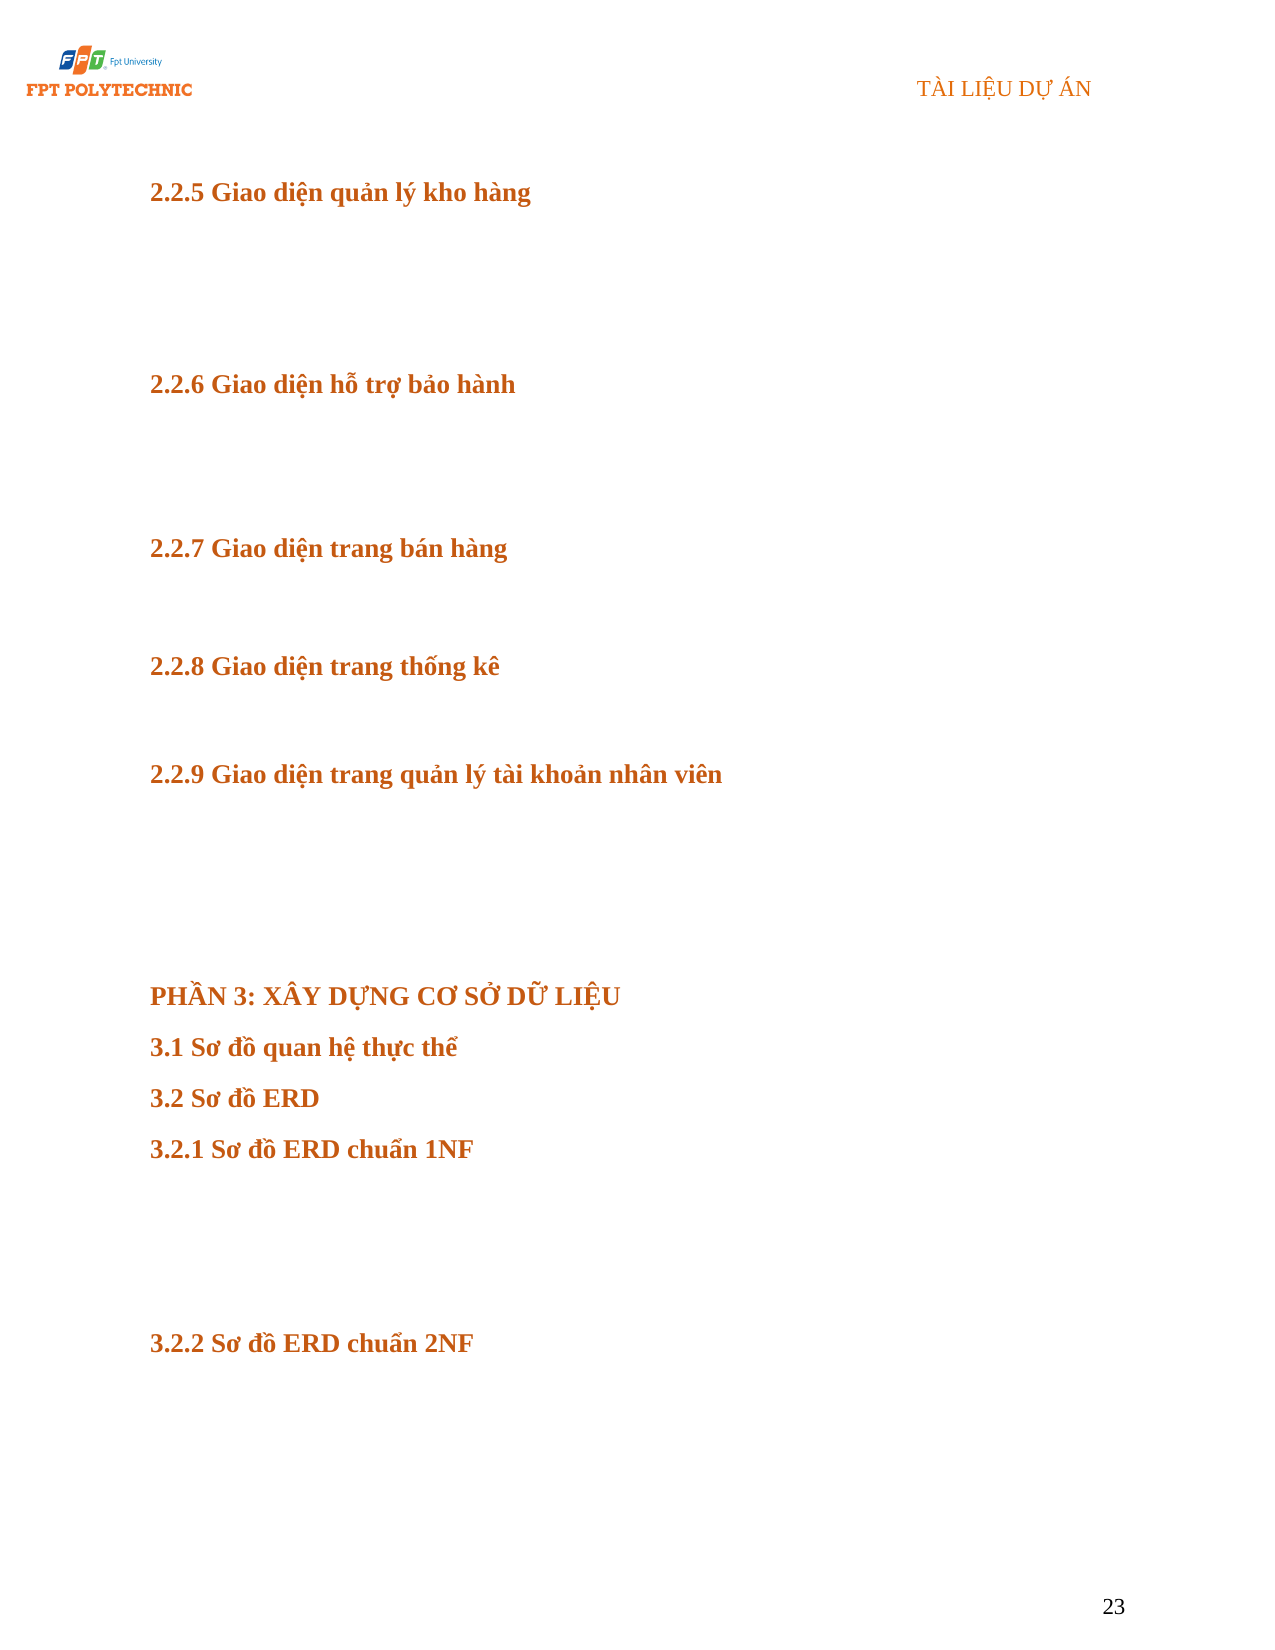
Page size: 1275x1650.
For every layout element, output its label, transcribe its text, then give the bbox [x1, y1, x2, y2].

subtitle 2.2.7 Giao diện trang bán hàng [150, 532, 1125, 563]
text 2.2.5 Giao diện quản lý kho hàng [150, 176, 1125, 207]
subtitle 2.2.8 Giao diện trang thống kê [150, 650, 1125, 681]
picture [26, 37, 192, 101]
subtitle 3.2 Sơ đồ ERD [150, 1082, 1125, 1113]
subtitle 3.2.1 Sơ đồ ERD chuẩn 1NF [150, 1133, 1125, 1164]
subtitle 3.1 Sơ đồ quan hệ thực thể [150, 1031, 1125, 1062]
subtitle 2.2.9 Giao diện trang quản lý tài khoản nhân viên [150, 758, 1125, 789]
subtitle 2.2.6 Giao diện hỗ trợ bảo hành [150, 368, 1125, 399]
subtitle 3.2.2 Sơ đồ ERD chuẩn 2NF [150, 1327, 1125, 1358]
subtitle PHẦN 3: XÂY DỰNG CƠ SỞ DỮ LIỆU [150, 981, 1125, 1012]
